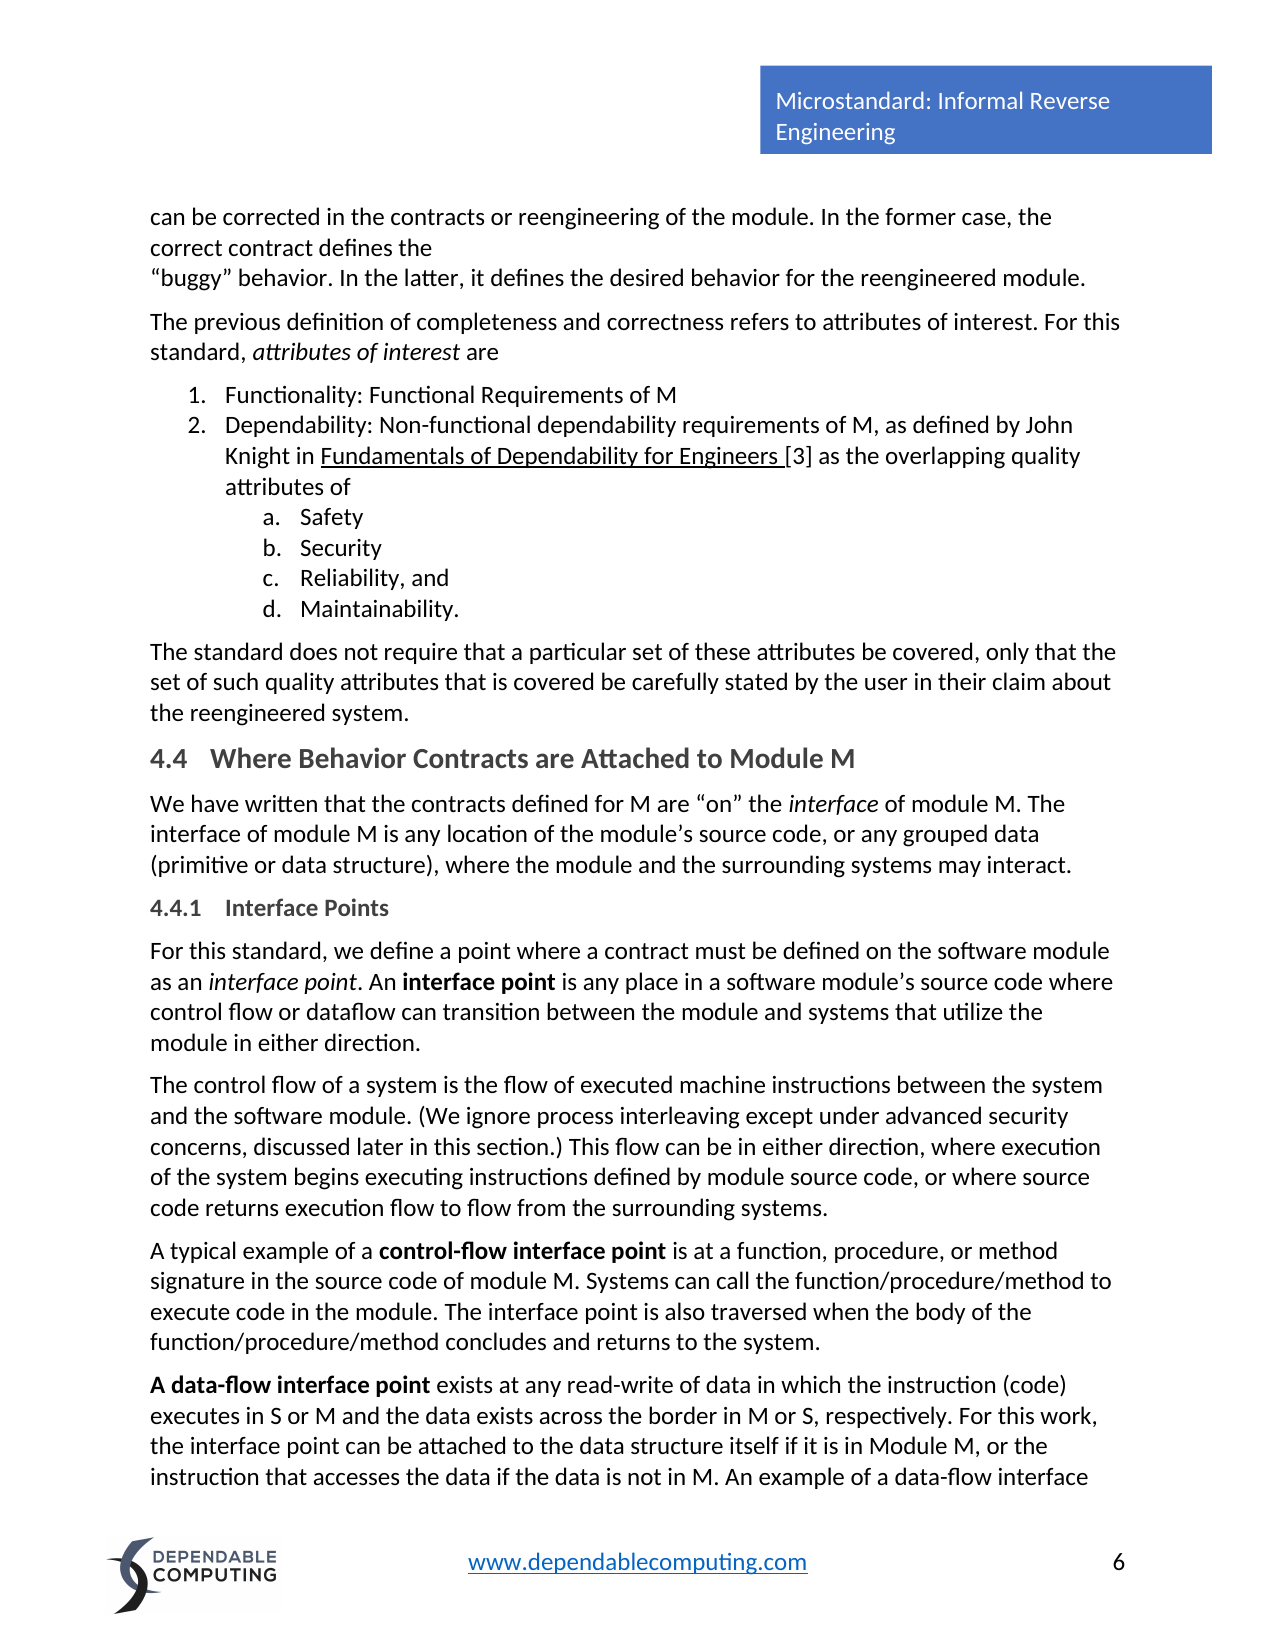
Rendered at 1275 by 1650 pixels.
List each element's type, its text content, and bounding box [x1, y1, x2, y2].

text The previous definition of completeness and correctness refers to attributes of interest. For this standard, attributes of interest are [150, 306, 1125, 367]
text We have written that the contracts defined for M are “on” the interface of module M. The interface of module M is any location of the module’s source code, or any grouped data (primitive or data structure), where the module and the surrounding systems may interact. [150, 788, 1125, 879]
text The standard does not require that a particular set of these attributes be covered, only that the set of such quality attributes that is covered be carefully stated by the user in their claim about the reengineered system. [150, 636, 1125, 727]
subtitle Where Behavior Contracts are Attached to Module M [150, 740, 1125, 776]
list Safety [262, 501, 1125, 532]
text For this standard, we define a point where a contract must be defined on the software module as an interface point. An interface point is any place in a software module’s source code where control flow or dataflow can transition between the module and systems that utilize the module in either direction. [150, 935, 1125, 1057]
list Security [262, 532, 1125, 562]
list Reliability, and [262, 562, 1125, 593]
text A typical example of a control-flow interface point is at a function, procedure, or method signature in the source code of module M. Systems can call the function/procedure/method to execute code in the module. The interface point is also traversed when the body of the function/procedure/method concludes and returns to the system. [150, 1235, 1125, 1357]
subtitle Interface Points [150, 892, 1125, 923]
list Maintainability. [262, 593, 1125, 623]
picture [106, 1537, 283, 1614]
text The control flow of a system is the flow of executed machine instructions between the system and the software module. (We ignore process interleaving except under advanced security concerns, discussed later in this section.) This flow can be in either direction, where execution of the system begins executing instructions defined by module source code, or where source code returns execution flow to flow from the surrounding systems. [150, 1070, 1125, 1222]
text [150, 202, 1125, 293]
list Dependability: Non-functional dependability requirements of M, as defined by John Knight in Fundamentals of Dependability for Engineers [3] as the overlapping quality attributes of [187, 410, 1125, 501]
list Functionality: Functional Requirements of M [187, 379, 1125, 410]
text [150, 1369, 1125, 1491]
